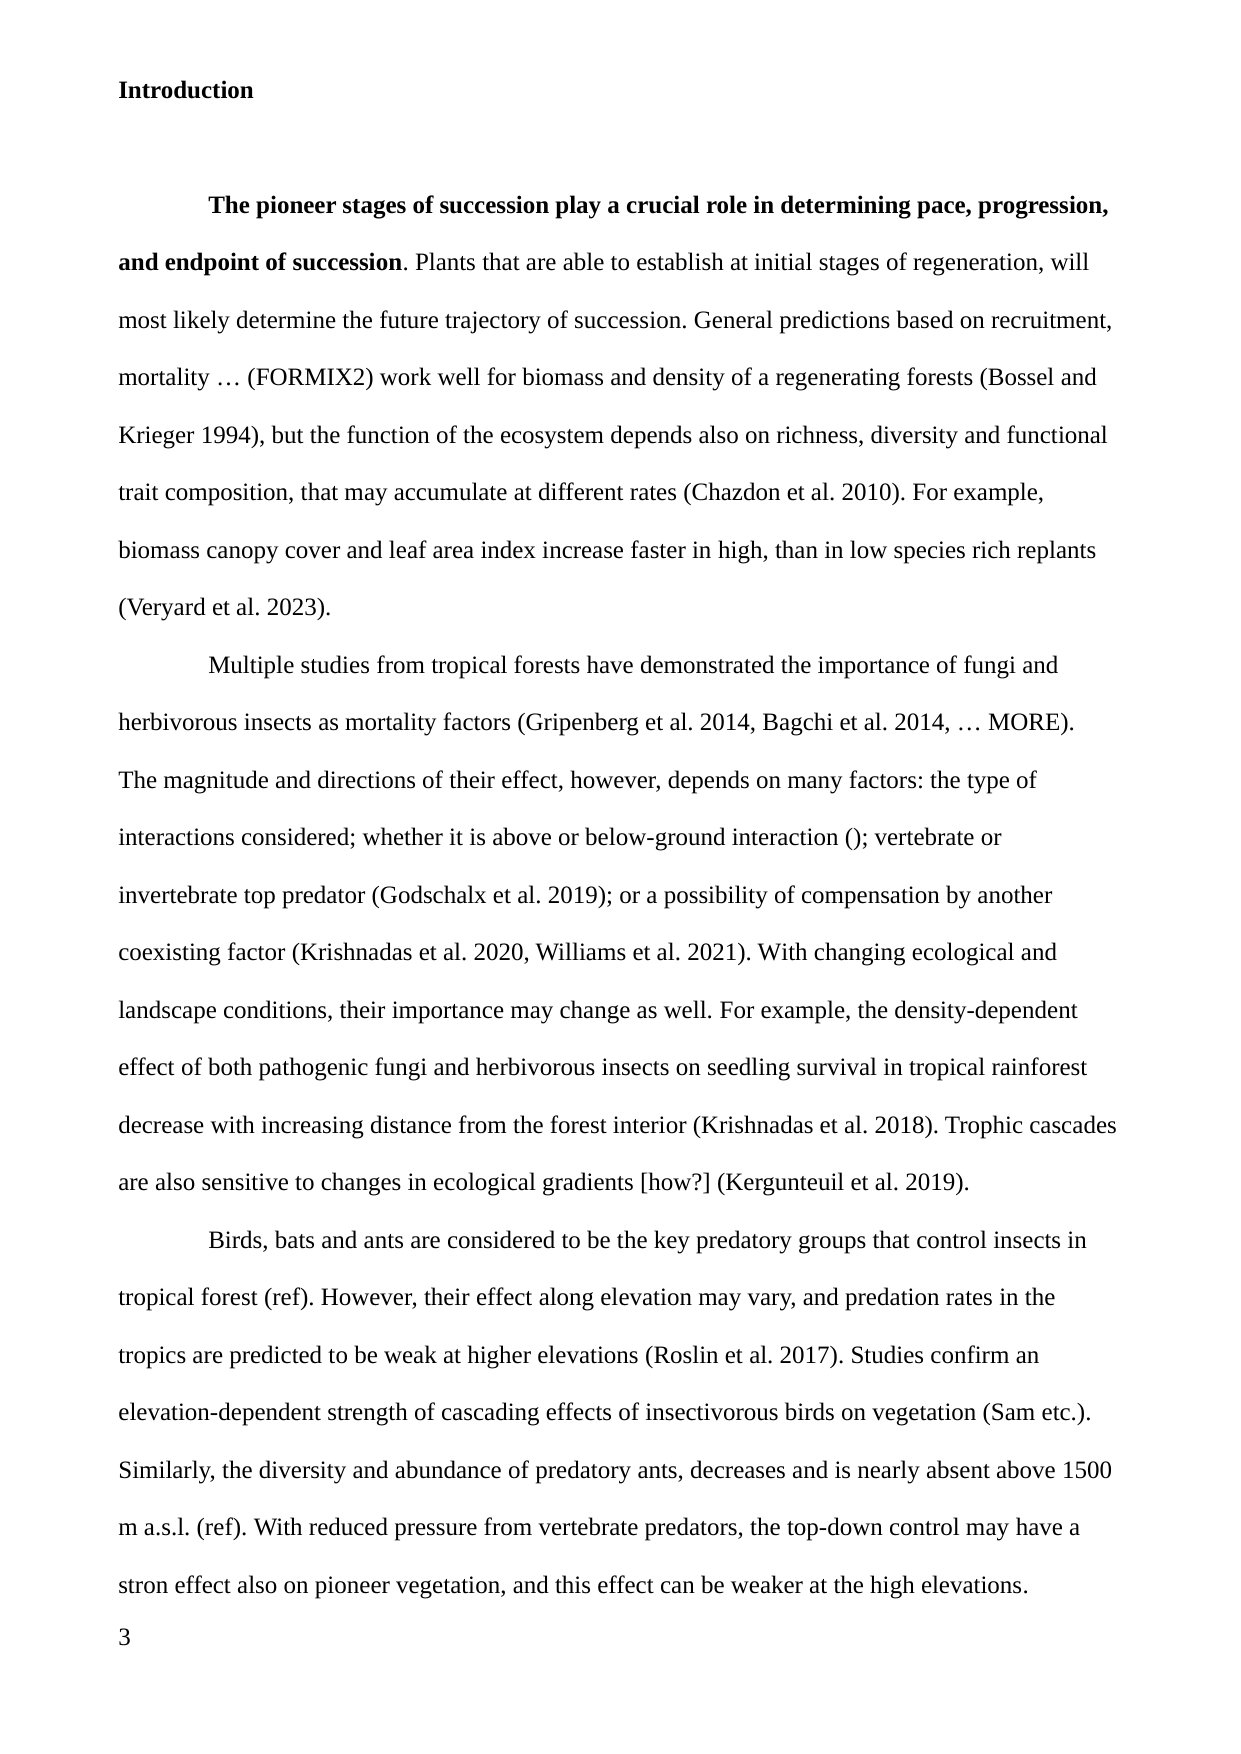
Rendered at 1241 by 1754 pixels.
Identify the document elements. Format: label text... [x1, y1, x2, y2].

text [118, 1225, 1122, 1599]
text Multiple studies from tropical forests have demonstrated the importance of fungi and herbivorous insects as mortality factors (Gripenberg et al. 2014, Bagchi et al. 2014, … MORE). The magnitude and directions of their effect, however, depends on many factors: the type of interactions considered; whether it is above or below-ground interaction (); vertebrate or invertebrate top predator (Godschalx et al. 2019); or a possibility of compensation by another coexisting factor (Krishnadas et al. 2020, Williams et al. 2021). With changing ecological and landscape conditions, their importance may change as well. For example, the density-dependent effect of both pathogenic fungi and herbivorous insects on seedling survival in tropical rainforest decrease with increasing distance from the forest interior (Krishnadas et al. 2018). Trophic cascades are also sensitive to changes in ecological gradients [how?] (Kergunteuil et al. 2019). [118, 650, 1122, 1196]
text Introduction [118, 75, 1122, 104]
text The pioneer stages of succession play a crucial role in determining pace, progression, and endpoint of succession. Plants that are able to establish at initial stages of regeneration, will most likely determine the future trajectory of succession. General predictions based on recruitment, mortality … (FORMIX2) work well for biomass and density of a regenerating forests (Bossel and Krieger 1994), but the function of the ecosystem depends also on richness, diversity and functional trait composition, that may accumulate at different rates (Chazdon et al. 2010). For example, biomass canopy cover and leaf area index increase faster in high, than in low species rich replants (Veryard et al. 2023). [118, 190, 1122, 621]
